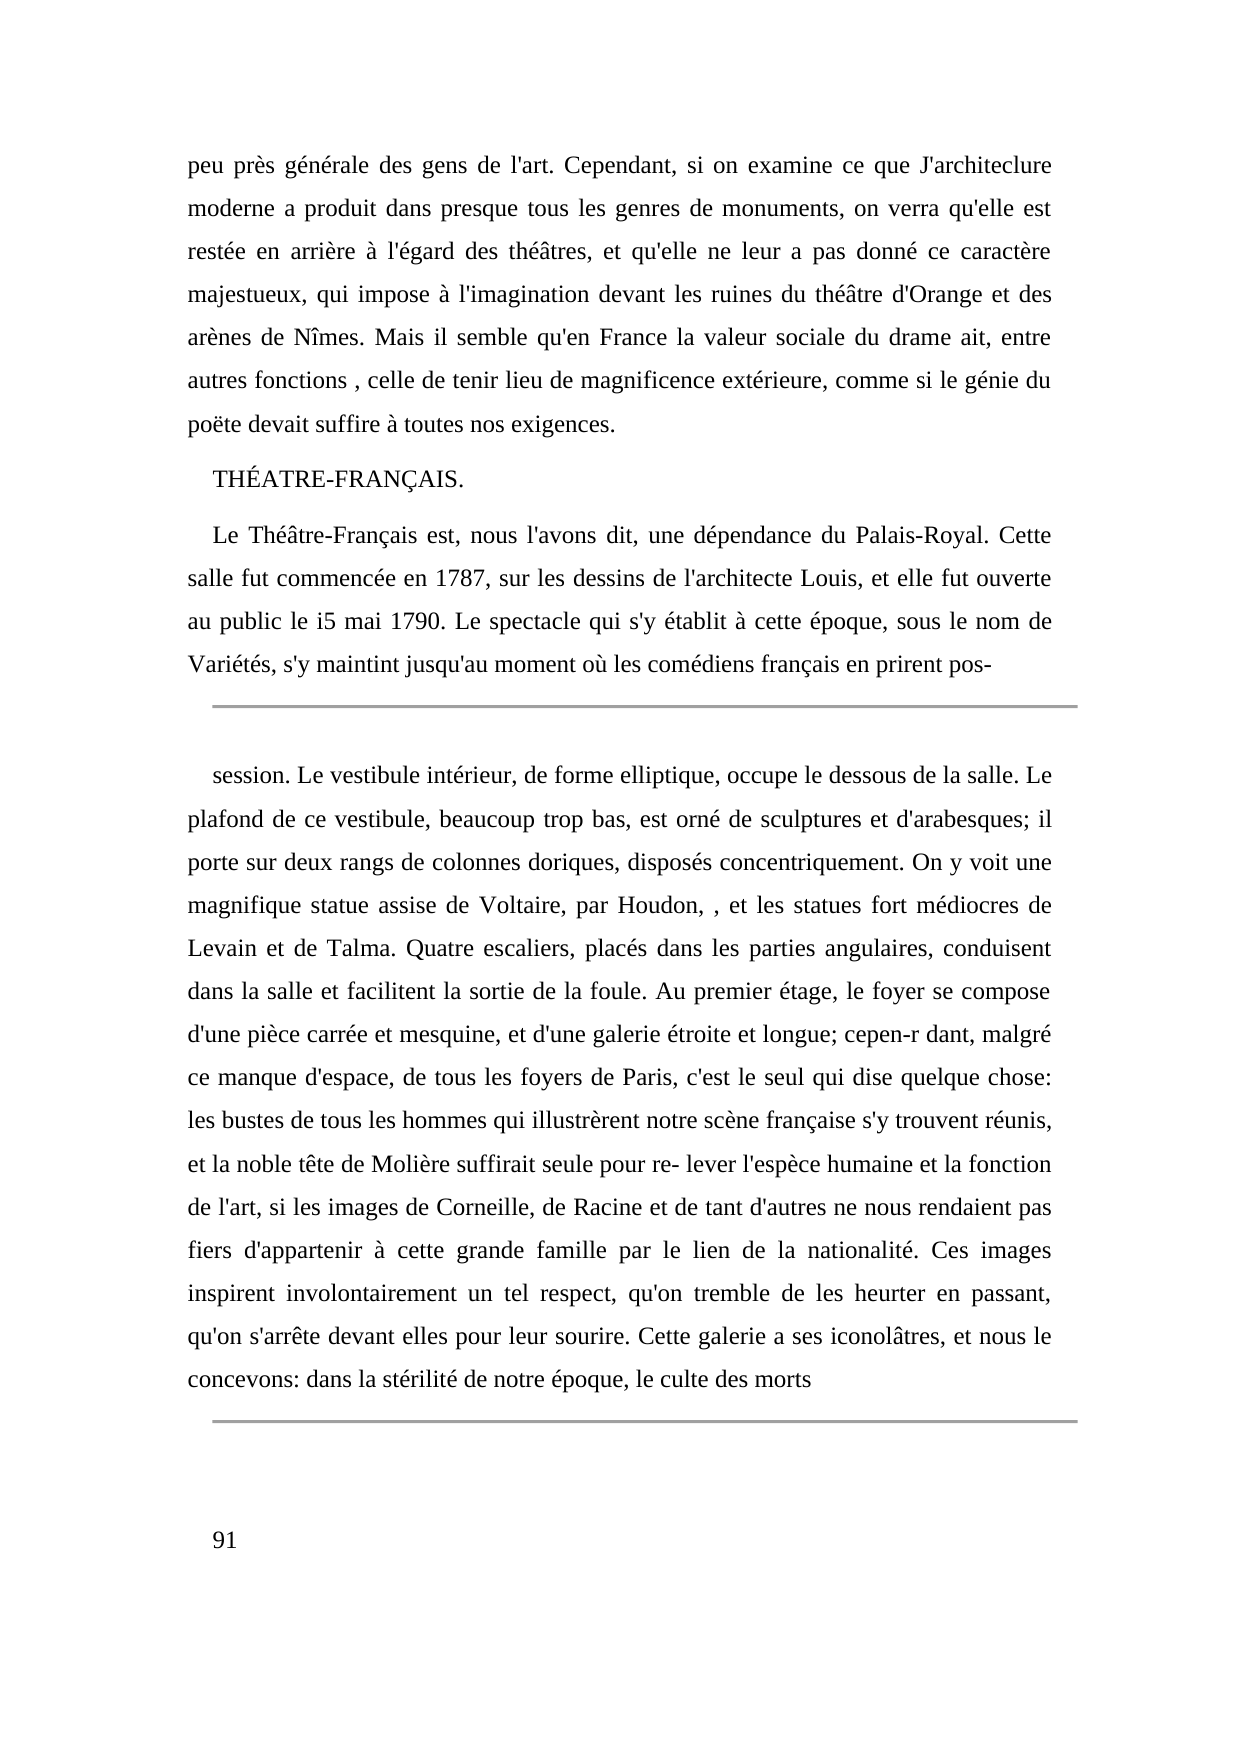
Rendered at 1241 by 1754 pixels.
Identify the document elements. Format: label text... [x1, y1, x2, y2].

text Le Théâtre-Français est, nous l'avons dit, une dépendance du Palais-Royal. Cette salle fut commencée en 1787, sur les dessins de l'architecte Louis, et elle fut ouverte au public le i5 mai 1790. Le spectacle qui s'y établit à cette époque, sous le nom de Variétés, s'y maintint jusqu'au moment où les comédiens français en prirent pos- [187, 520, 1053, 678]
text THÉATRE-FRANÇAIS. [187, 464, 1053, 493]
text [187, 150, 1053, 437]
text session. Le vestibule intérieur, de forme elliptique, occupe le dessous de la salle. Le plafond de ce vestibule, beaucoup trop bas, est orné de sculptures et d'arabesques; il porte sur deux rangs de colonnes doriques, disposés concentriquement. On y voit une magnifique statue assise de Voltaire, par Houdon, , et les statues fort médiocres de Levain et de Talma. Quatre escaliers, placés dans les parties angulaires, conduisent dans la salle et facilitent la sortie de la foule. Au premier étage, le foyer se compose d'une pièce carrée et mesquine, et d'une galerie étroite et longue; cepen-r dant, malgré ce manque d'espace, de tous les foyers de Paris, c'est le seul qui dise quelque chose: les bustes de tous les hommes qui illustrèrent notre scène française s'y trouvent réunis, et la noble tête de Molière suffirait seule pour re- lever l'espèce humaine et la fonction de l'art, si les images de Corneille, de Racine et de tant d'autres ne nous rendaient pas fiers d'appartenir à cette grande famille par le lien de la nationalité. Ces images inspirent involontairement un tel respect, qu'on tremble de les heurter en passant, qu'on s'arrête devant elles pour leur sourire. Cette galerie a ses iconolâtres, et nous le concevons: dans la stérilité de notre époque, le culte des morts [187, 761, 1053, 1393]
